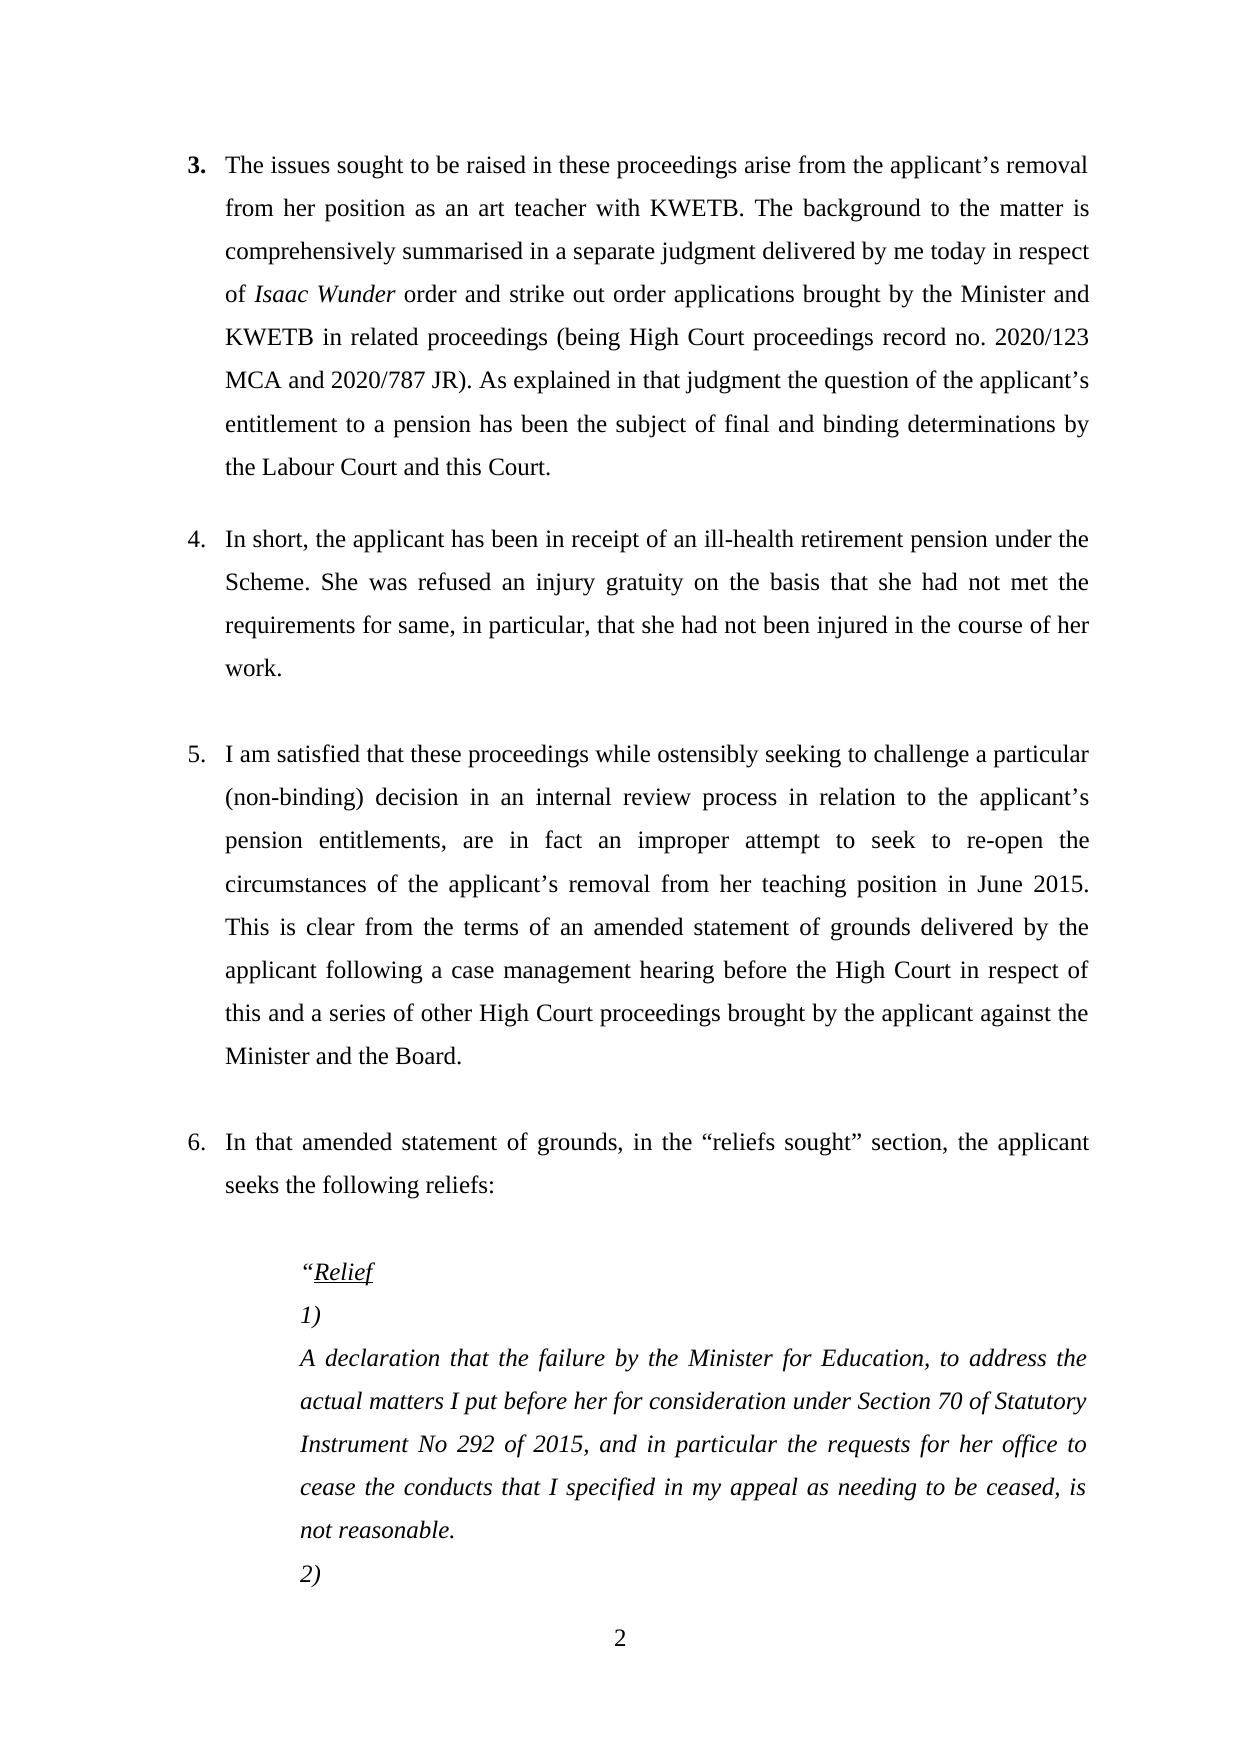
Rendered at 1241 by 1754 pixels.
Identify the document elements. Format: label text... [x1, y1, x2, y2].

text “Relief [300, 1257, 1090, 1286]
text 2) [300, 1559, 1090, 1587]
list In short, the applicant has been in receipt of an ill-health retirement pension under the Scheme. She was refused an injury gratuity on the basis that she had not met the requirements for same, in particular, that she had not been injured in the course of her work. [187, 524, 1090, 682]
list The issues sought to be raised in these proceedings arise from the applicant’s removal from her position as an art teacher with KWETB. The background to the matter is comprehensively summarised in a separate judgment delivered by me today in respect of Isaac Wunder order and strike out order applications brought by the Minister and KWETB in related proceedings (being High Court proceedings record no. 2020/123 MCA and 2020/787 JR). As explained in that judgment the question of the applicant’s entitlement to a pension has been the subject of final and binding determinations by the Labour Court and this Court. [187, 150, 1090, 481]
list I am satisfied that these proceedings while ostensibly seeking to challenge a particular (non-binding) decision in an internal review process in relation to the applicant’s pension entitlements, are in fact an improper attempt to seek to re-open the circumstances of the applicant’s removal from her teaching position in June 2015. This is clear from the terms of an amended statement of grounds delivered by the applicant following a case management hearing before the High Court in respect of this and a series of other High Court proceedings brought by the applicant against the Minister and the Board. [187, 739, 1090, 1070]
text A declaration that the failure by the Minister for Education, to address the actual matters I put before her for consideration under Section 70 of Statutory Instrument No 292 of 2015, and in particular the requests for her office to cease the conducts that I specified in my appeal as needing to be ceased, is not reasonable. [300, 1343, 1090, 1544]
list In that amended statement of grounds, in the “reliefs sought” section, the applicant seeks the following reliefs: [187, 1127, 1090, 1199]
text 1) [300, 1300, 1090, 1329]
